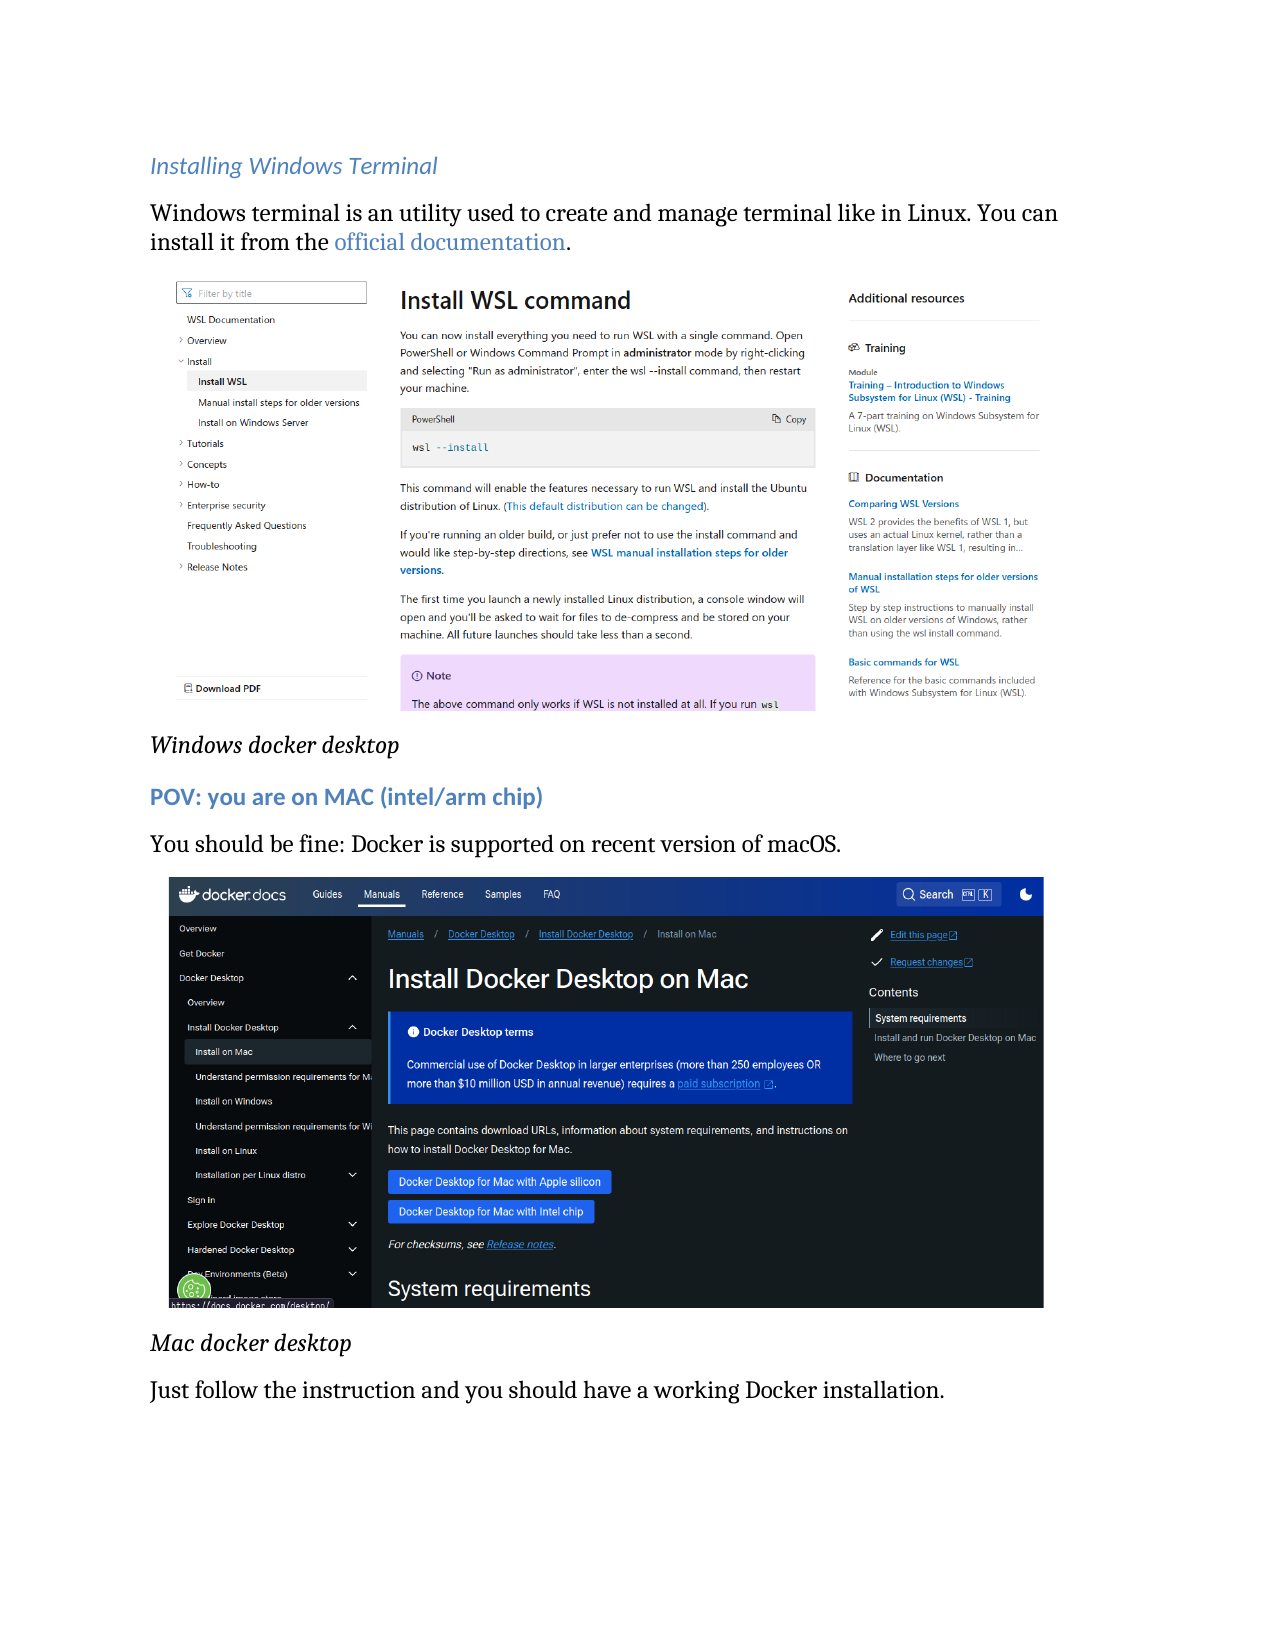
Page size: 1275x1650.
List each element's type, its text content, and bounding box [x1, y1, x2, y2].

picture [168, 275, 1044, 711]
text You should be fine: Docker is supported on recent version of macOS. [150, 830, 1125, 859]
text Just follow the instruction and you should have a working Docker installation. [150, 1376, 1125, 1405]
text Windows docker desktop [150, 731, 1125, 760]
text Windows terminal is an utility used to create and manage terminal like in Linux. You can install it from the official documentation. [150, 199, 1125, 257]
picture [168, 877, 1044, 1308]
subtitle POV: you are on MAC (intel/arm chip) [150, 781, 1125, 811]
text Mac docker desktop [150, 1329, 1125, 1357]
subtitle Installing Windows Terminal [150, 150, 1125, 181]
